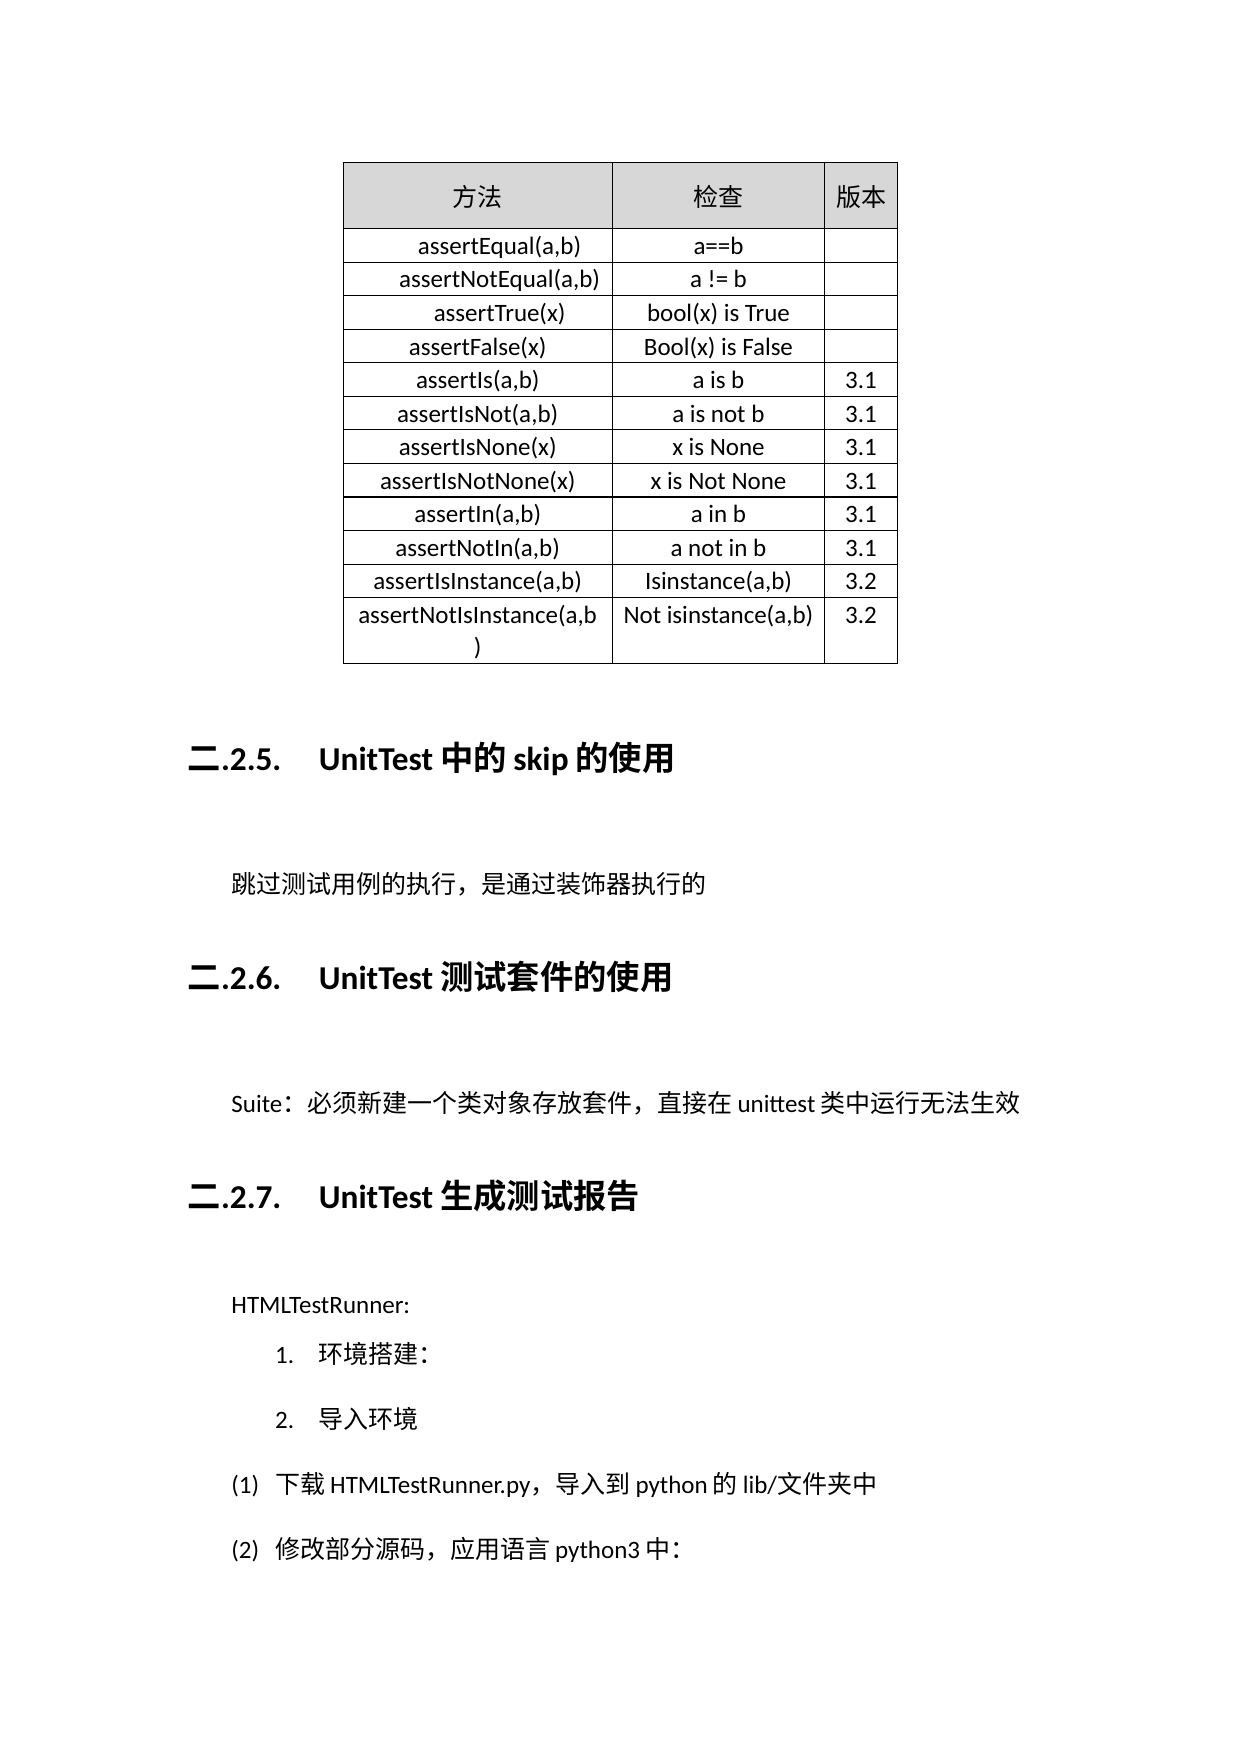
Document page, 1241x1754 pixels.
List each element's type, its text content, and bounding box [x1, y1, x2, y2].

list 修改部分源码，应用语言python3中： [187, 1516, 1053, 1581]
table_cell Not isinstance(a,b) [613, 598, 824, 663]
table_cell assertIn(a,b) [344, 498, 612, 530]
table_cell assertNotIn(a,b) [344, 531, 612, 563]
table_cell x is Not None [613, 464, 824, 496]
table_cell 3.1 [825, 363, 897, 396]
table_cell [825, 263, 897, 295]
text 跳过测试用例的执行，是通过装饰器执行的 [187, 850, 1053, 915]
table_cell assertIsInstance(a,b) [344, 565, 612, 597]
subtitle UnitTest生成测试报告 [187, 1161, 1053, 1226]
table_cell 3.2 [825, 598, 897, 663]
table_cell assertNotEqual(a,b) [344, 263, 612, 295]
table_cell 3.1 [825, 531, 897, 563]
table_cell assertIs(a,b) [344, 363, 612, 396]
table_cell assertIsNot(a,b) [344, 397, 612, 429]
table_cell Bool(x) is False [613, 330, 824, 362]
table_header 方法 [344, 163, 612, 228]
table_cell assertIsNotNone(x) [344, 464, 612, 496]
table_cell assertEqual(a,b) [344, 229, 612, 262]
table_cell a==b [613, 229, 824, 262]
list 环境搭建： [231, 1321, 1053, 1386]
table_cell assertFalse(x) [344, 330, 612, 362]
list 导入环境 [231, 1386, 1053, 1451]
subtitle UnitTest测试套件的使用 [187, 942, 1053, 1007]
table_cell 3.1 [825, 464, 897, 496]
table_cell [825, 330, 897, 362]
table_cell a is b [613, 363, 824, 396]
table_cell [825, 229, 897, 262]
table_cell assertTrue(x) [344, 296, 612, 329]
table_cell 3.1 [825, 397, 897, 429]
table_cell a is not b [613, 397, 824, 429]
table_header 检查 [613, 163, 824, 228]
table_cell assertNotIsInstance(a,b) [344, 598, 612, 663]
text HTMLTestRunner: [187, 1288, 1053, 1321]
table_cell a in b [613, 498, 824, 530]
subtitle UnitTest中的skip的使用 [187, 724, 1053, 789]
table_cell a not in b [613, 531, 824, 563]
table_cell assertIsNone(x) [344, 430, 612, 463]
table_cell Isinstance(a,b) [613, 565, 824, 597]
table_cell [825, 296, 897, 329]
table_cell 3.1 [825, 498, 897, 530]
list 下载HTMLTestRunner.py，导入到python的lib/文件夹中 [187, 1451, 1053, 1516]
table_cell 3.2 [825, 565, 897, 597]
table_cell bool(x) is True [613, 296, 824, 329]
table_cell 3.1 [825, 430, 897, 463]
table_cell x is None [613, 430, 824, 463]
text Suite：必须新建一个类对象存放套件，直接在unittest类中运行无法生效 [187, 1069, 1053, 1134]
table_cell a != b [613, 263, 824, 295]
table_header 版本 [825, 163, 897, 228]
